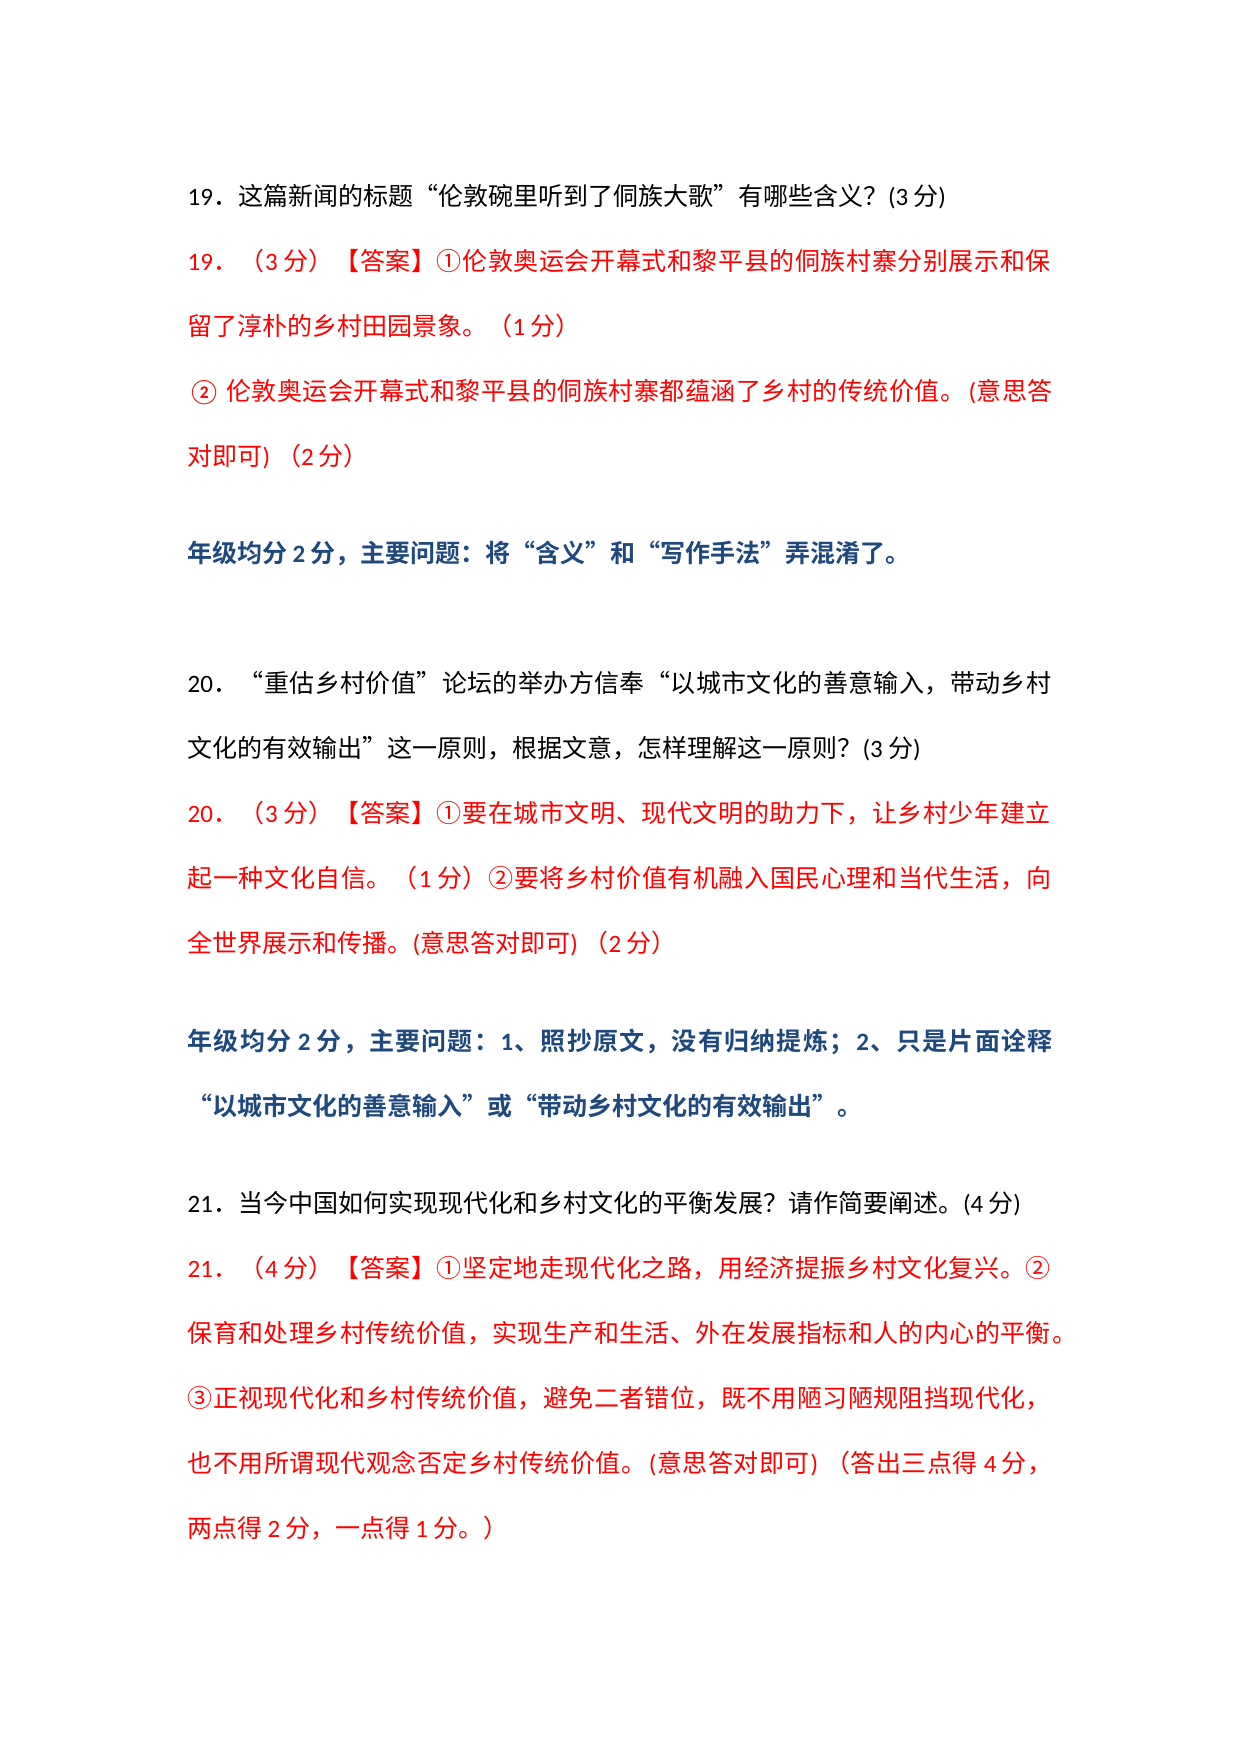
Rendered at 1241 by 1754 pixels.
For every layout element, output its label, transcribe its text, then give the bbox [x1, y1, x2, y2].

text 19．（3分）【答案】①伦敦奥运会开幕式和黎平县的侗族村寨分别展示和保留了淳朴的乡村田园景象。（1分） [187, 227, 1053, 357]
text 21．当今中国如何实现现代化和乡村文化的平衡发展？请作简要阐述。(4分) [187, 1169, 1053, 1234]
text 19．这篇新闻的标题“伦敦碗里听到了侗族大歌”有哪些含义？(3分) [187, 162, 1053, 227]
text 20．（3分）【答案】①要在城市文明、现代文明的助力下，让乡村少年建立起一种文化自信。（1分）②要将乡村价值有机融入国民心理和当代生活，向全世界展示和传播。(意思答对即可) （2分） [187, 779, 1053, 974]
text 年级均分2分，主要问题：1、照抄原文，没有归纳提炼；2、只是片面诠释“以城市文化的善意输入”或“带动乡村文化的有效输出”。 [187, 1007, 1053, 1137]
text 21．（4分）【答案】①坚定地走现代化之路，用经济提振乡村文化复兴。②保育和处理乡村传统价值，实现生产和生活、外在发展指标和人的内心的平衡。③正视现代化和乡村传统价值，避免二者错位，既不用陋习陋规阻挡现代化，也不用所谓现代观念否定乡村传统价值。(意思答对即可) （答出三点得4分，两点得2分，一点得1分。） [187, 1234, 1053, 1559]
text 年级均分2分，主要问题：将“含义”和“写作手法”弄混淆了。 [187, 519, 1053, 584]
text ②伦敦奥运会开幕式和黎平县的侗族村寨都蕴涵了乡村的传统价值。(意思答对即可) （2分） [187, 357, 1053, 487]
text 20．“重估乡村价值”论坛的举办方信奉“以城市文化的善意输入，带动乡村文化的有效输出”这一原则，根据文意，怎样理解这一原则？(3分) [187, 649, 1053, 779]
